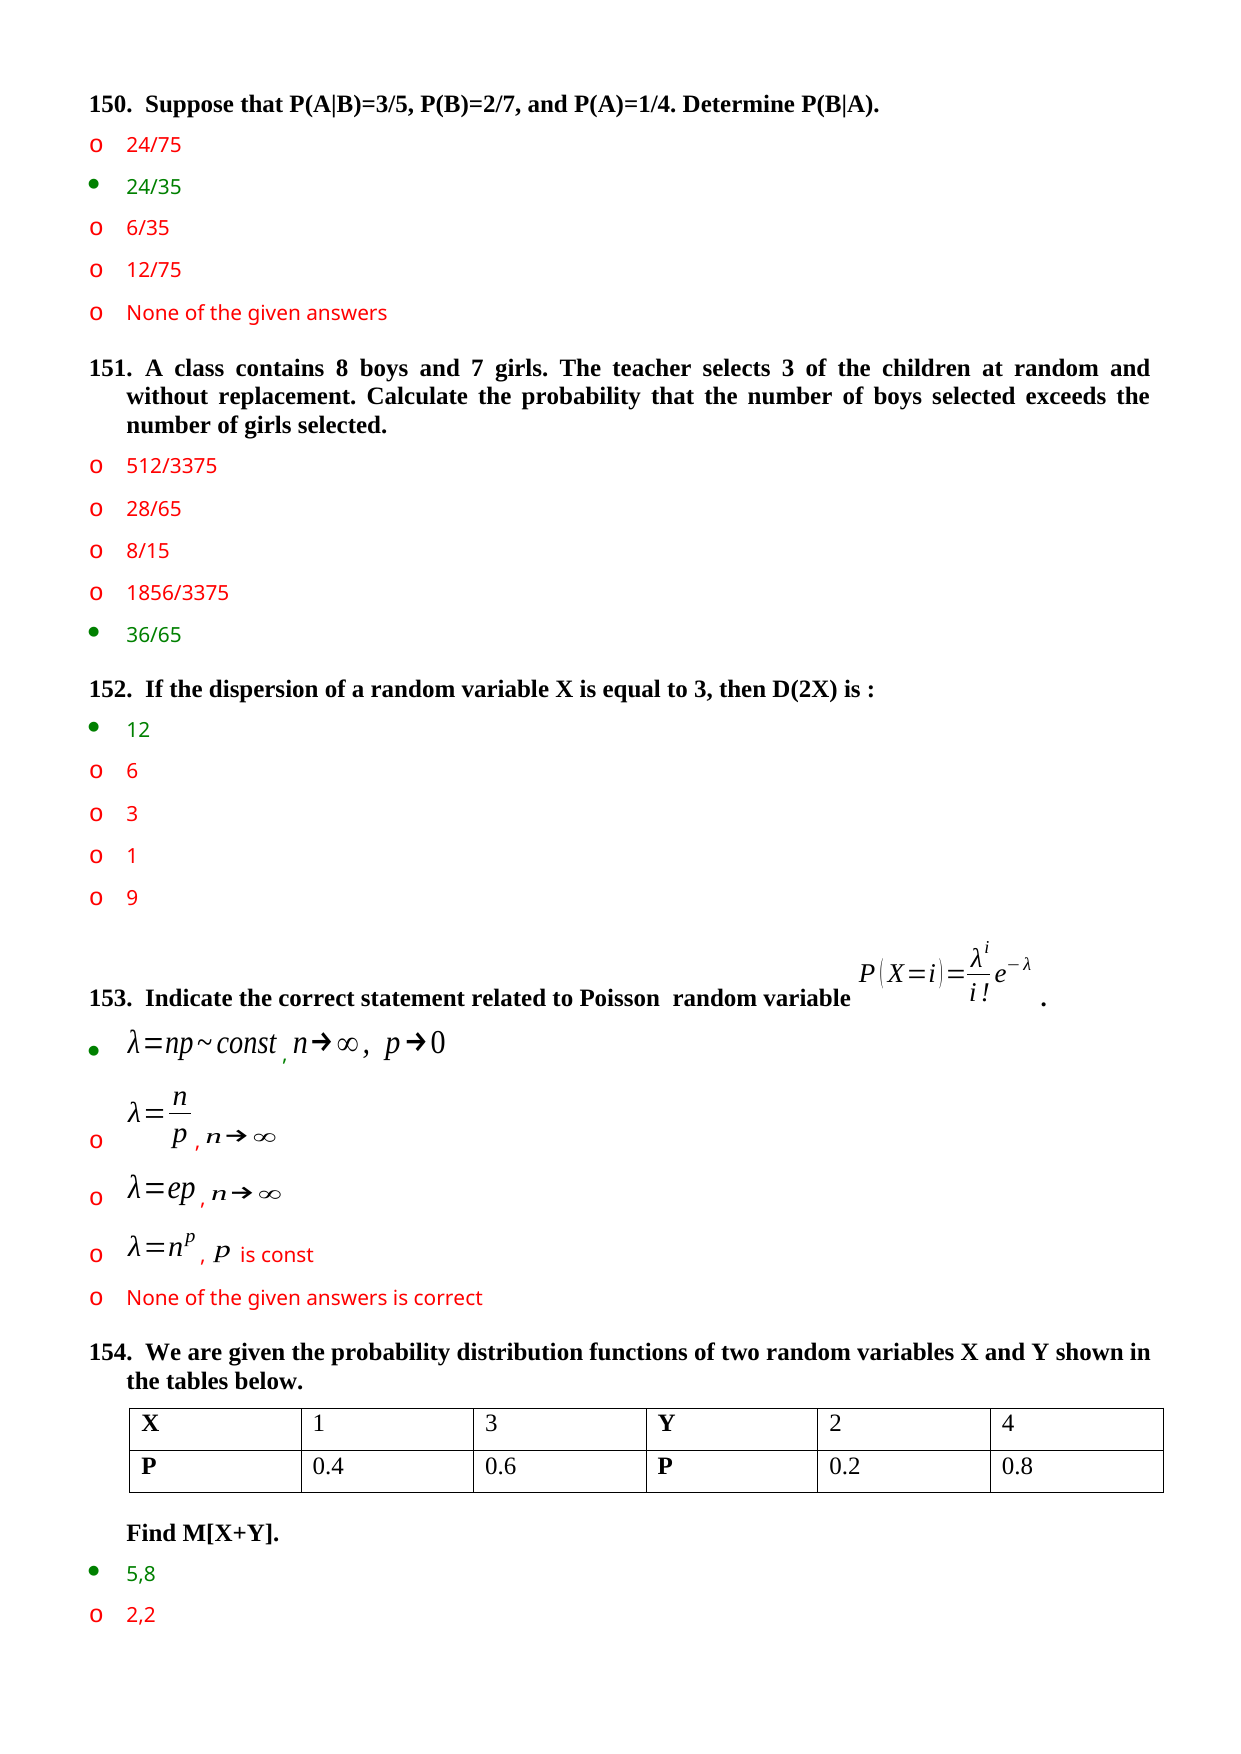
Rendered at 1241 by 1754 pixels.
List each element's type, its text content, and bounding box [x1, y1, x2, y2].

list Suppose that P(A|B)=3/5, P(B)=2/7, and P(A)=1/4. Determine P(B|A). [89, 89, 1152, 117]
text , [89, 1024, 1152, 1068]
text 1856/3375 [89, 578, 1152, 608]
table_cell P [647, 1451, 817, 1492]
list Indicate the correct statement related to Poisson random variable . [89, 938, 1152, 1012]
text 6/35 [89, 213, 1152, 243]
text 12/75 [89, 256, 1152, 285]
text , is const [89, 1226, 1152, 1270]
table_header 1 [302, 1409, 473, 1450]
table_header 3 [474, 1409, 646, 1450]
list A class contains 8 boys and 7 girls. The teacher selects 3 of the children at random and without replacement. Calculate the probability that the number of boys selected exceeds the number of girls selected. [89, 353, 1152, 439]
text 8/15 [89, 536, 1152, 566]
list We are given the probability distribution functions of two random variables X and Y shown in the tables below. [89, 1337, 1152, 1395]
table_cell 0.2 [818, 1451, 990, 1492]
text 36/65 [89, 621, 1152, 649]
table_header 4 [991, 1409, 1163, 1450]
text 3 [89, 799, 1152, 829]
table_cell 0.4 [302, 1451, 473, 1492]
text 1 [89, 841, 1152, 871]
text 12 [89, 716, 1152, 744]
text , [89, 1080, 1152, 1156]
text , [89, 1169, 1152, 1213]
text 9 [89, 883, 1152, 913]
table_cell 0.8 [991, 1451, 1163, 1492]
table_header 2 [818, 1409, 990, 1450]
list Find M[X+Y]. [126, 1518, 1152, 1547]
table_header X [130, 1409, 301, 1450]
text None of the given answers [89, 298, 1152, 328]
list If the dispersion of a random variable X is equal to 3, then D(2X) is : [89, 674, 1152, 703]
text 5,8 [89, 1559, 1152, 1588]
table_header Y [647, 1409, 817, 1450]
text None of the given answers is correct [89, 1283, 1152, 1312]
text 24/35 [89, 172, 1152, 201]
table_cell 0.6 [474, 1451, 646, 1492]
text 6 [89, 757, 1152, 786]
text 28/65 [89, 494, 1152, 523]
table_cell P [130, 1451, 301, 1492]
text 2,2 [89, 1601, 1152, 1630]
text 512/3375 [89, 451, 1152, 481]
text 24/75 [89, 130, 1152, 160]
